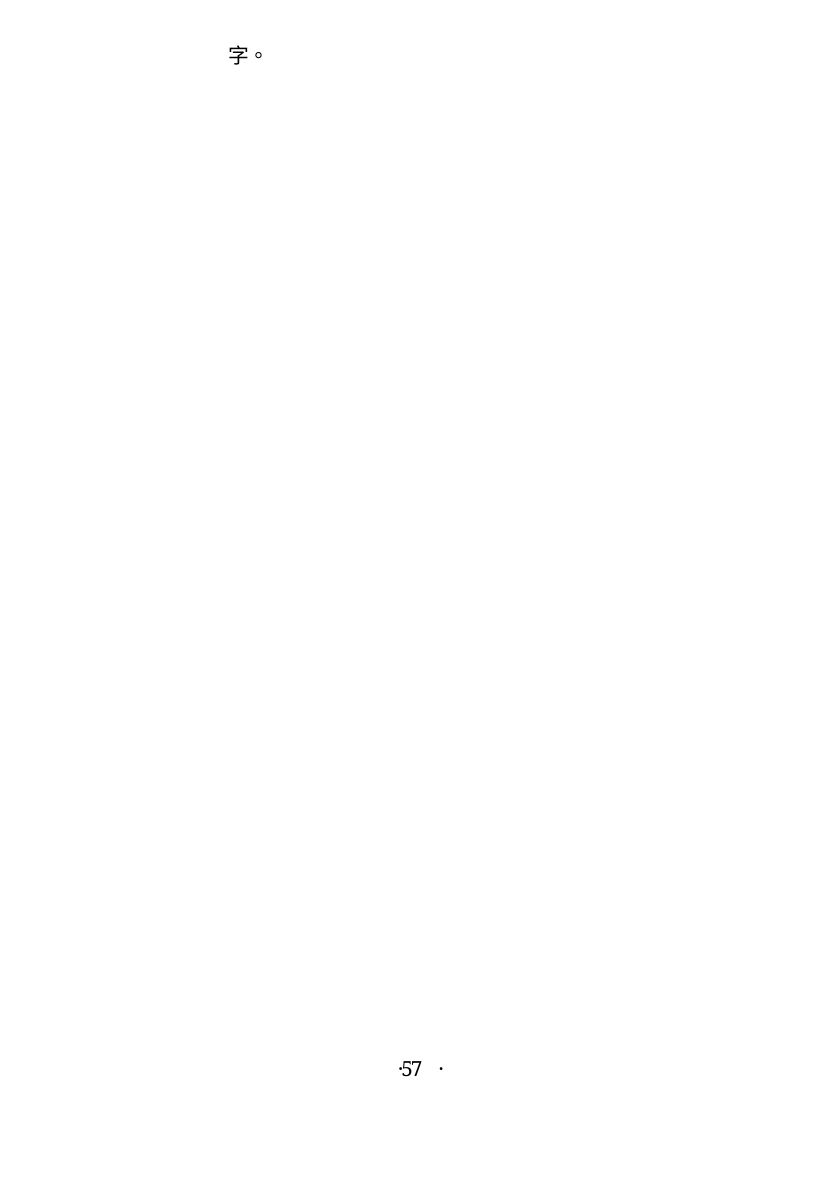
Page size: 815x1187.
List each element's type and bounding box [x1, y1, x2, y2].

text [218, 42, 709, 70]
